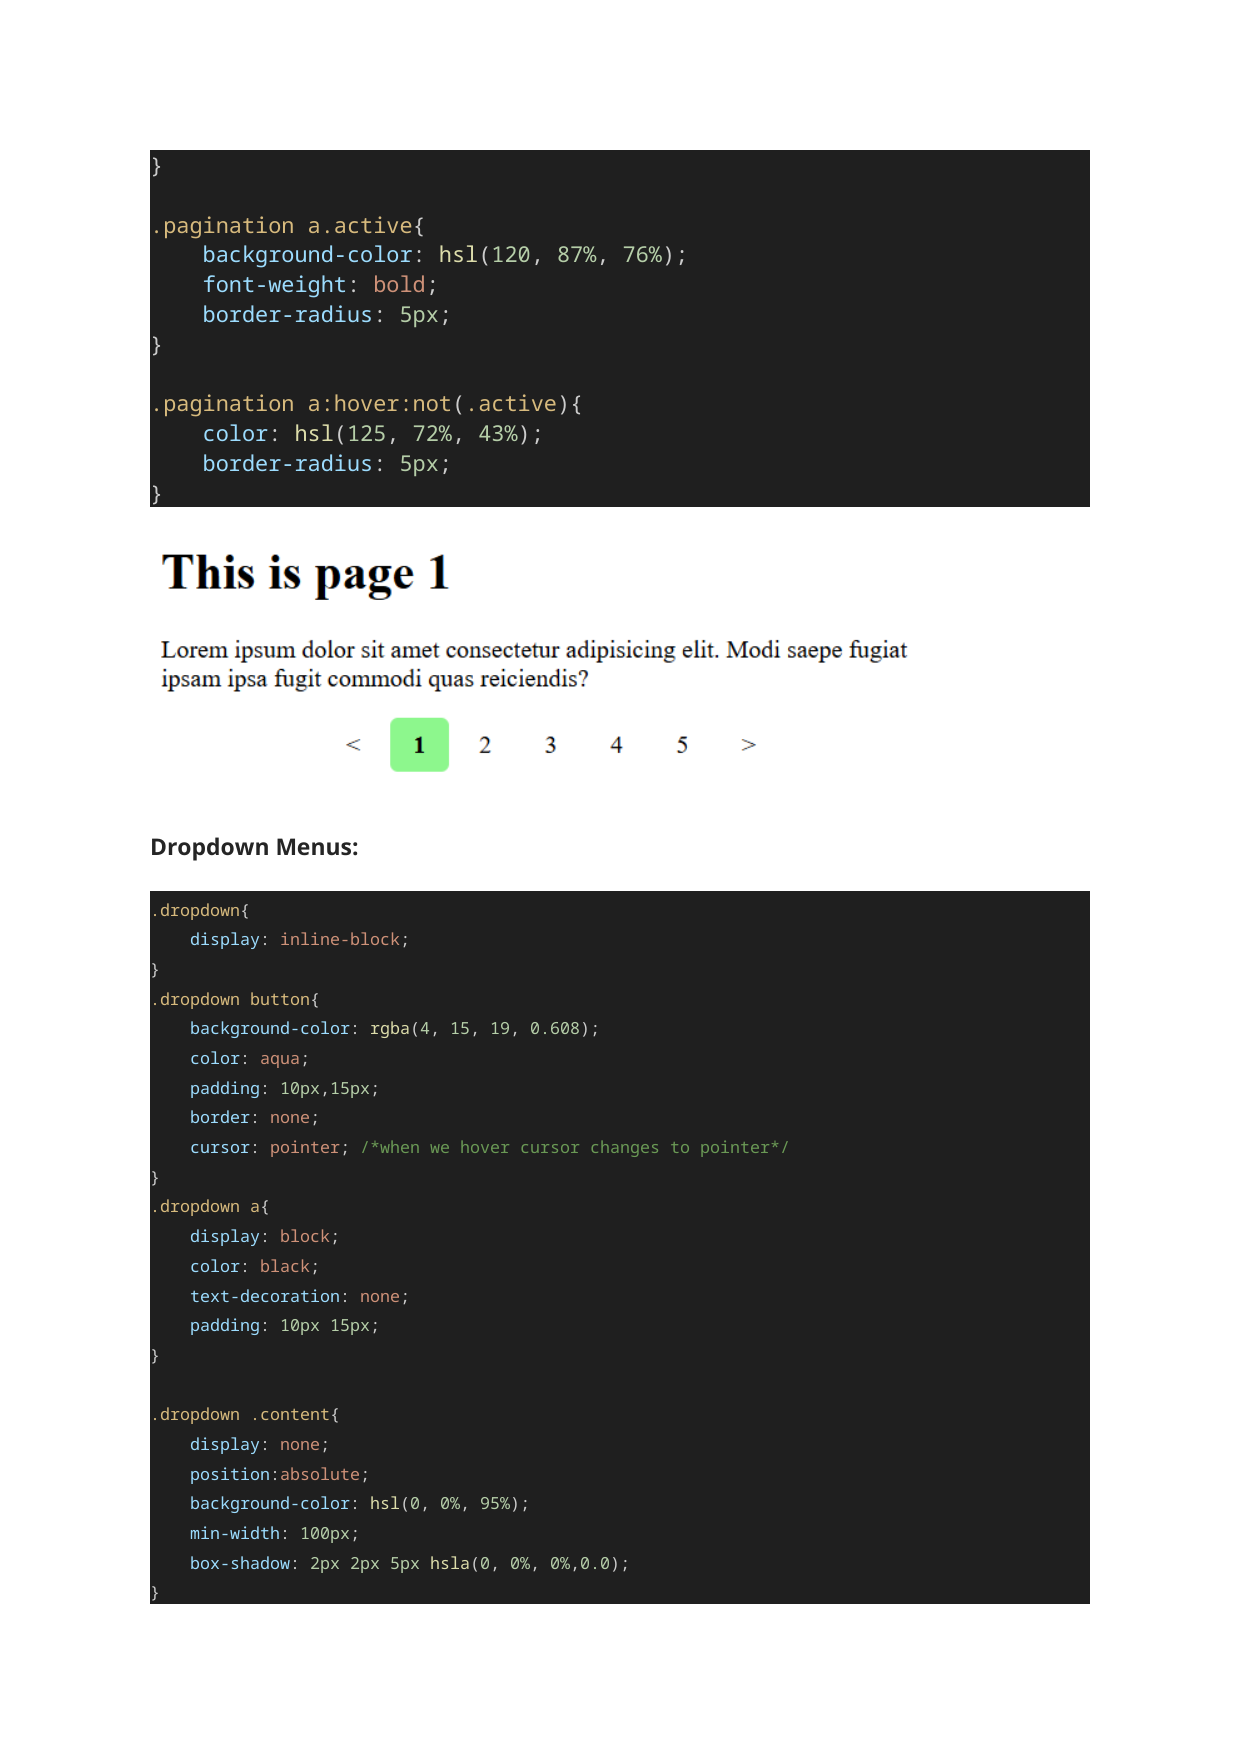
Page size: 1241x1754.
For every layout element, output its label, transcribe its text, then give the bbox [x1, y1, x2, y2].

text background-color: rgba(4, 15, 19, 0.608); [150, 1010, 1090, 1040]
text } [150, 1158, 1090, 1188]
text } [150, 1574, 1090, 1604]
text box-shadow: 2px 2px 5px hsla(0, 0%, 0%,0.0); [150, 1544, 1090, 1574]
text } [150, 1337, 1090, 1366]
text border: none; [150, 1099, 1090, 1129]
text .dropdown{ [150, 891, 1090, 921]
text border-radius: 5px; [150, 448, 1090, 478]
text padding: 10px 15px; [150, 1307, 1090, 1337]
text .dropdown a{ [150, 1188, 1090, 1218]
text .pagination a.active{ [150, 209, 1090, 239]
text display: block; [150, 1218, 1090, 1247]
text color: hsl(125, 72%, 43%); [150, 418, 1090, 448]
text text-decoration: none; [150, 1277, 1090, 1307]
text padding: 10px,15px; [150, 1069, 1090, 1099]
text border-radius: 5px; [150, 299, 1090, 329]
text .dropdown button{ [150, 980, 1090, 1010]
text position:absolute; [150, 1455, 1090, 1485]
text min-width: 100px; [150, 1515, 1090, 1544]
text } [150, 150, 1090, 180]
picture [150, 536, 936, 802]
text font-weight: bold; [150, 269, 1090, 299]
text } [150, 478, 1090, 507]
text } [150, 329, 1090, 358]
text .dropdown .content{ [150, 1396, 1090, 1426]
text display: none; [150, 1426, 1090, 1455]
text display: inline-block; [150, 921, 1090, 951]
text } [150, 951, 1090, 980]
text color: aqua; [150, 1040, 1090, 1069]
text cursor: pointer; /*when we hover cursor changes to pointer*/ [150, 1129, 1090, 1158]
text Dropdown Menus: [150, 831, 1090, 862]
text color: black; [150, 1247, 1090, 1277]
text background-color: hsl(0, 0%, 95%); [150, 1485, 1090, 1515]
text .pagination a:hover:not(.active){ [150, 388, 1090, 418]
text background-color: hsl(120, 87%, 76%); [150, 239, 1090, 269]
